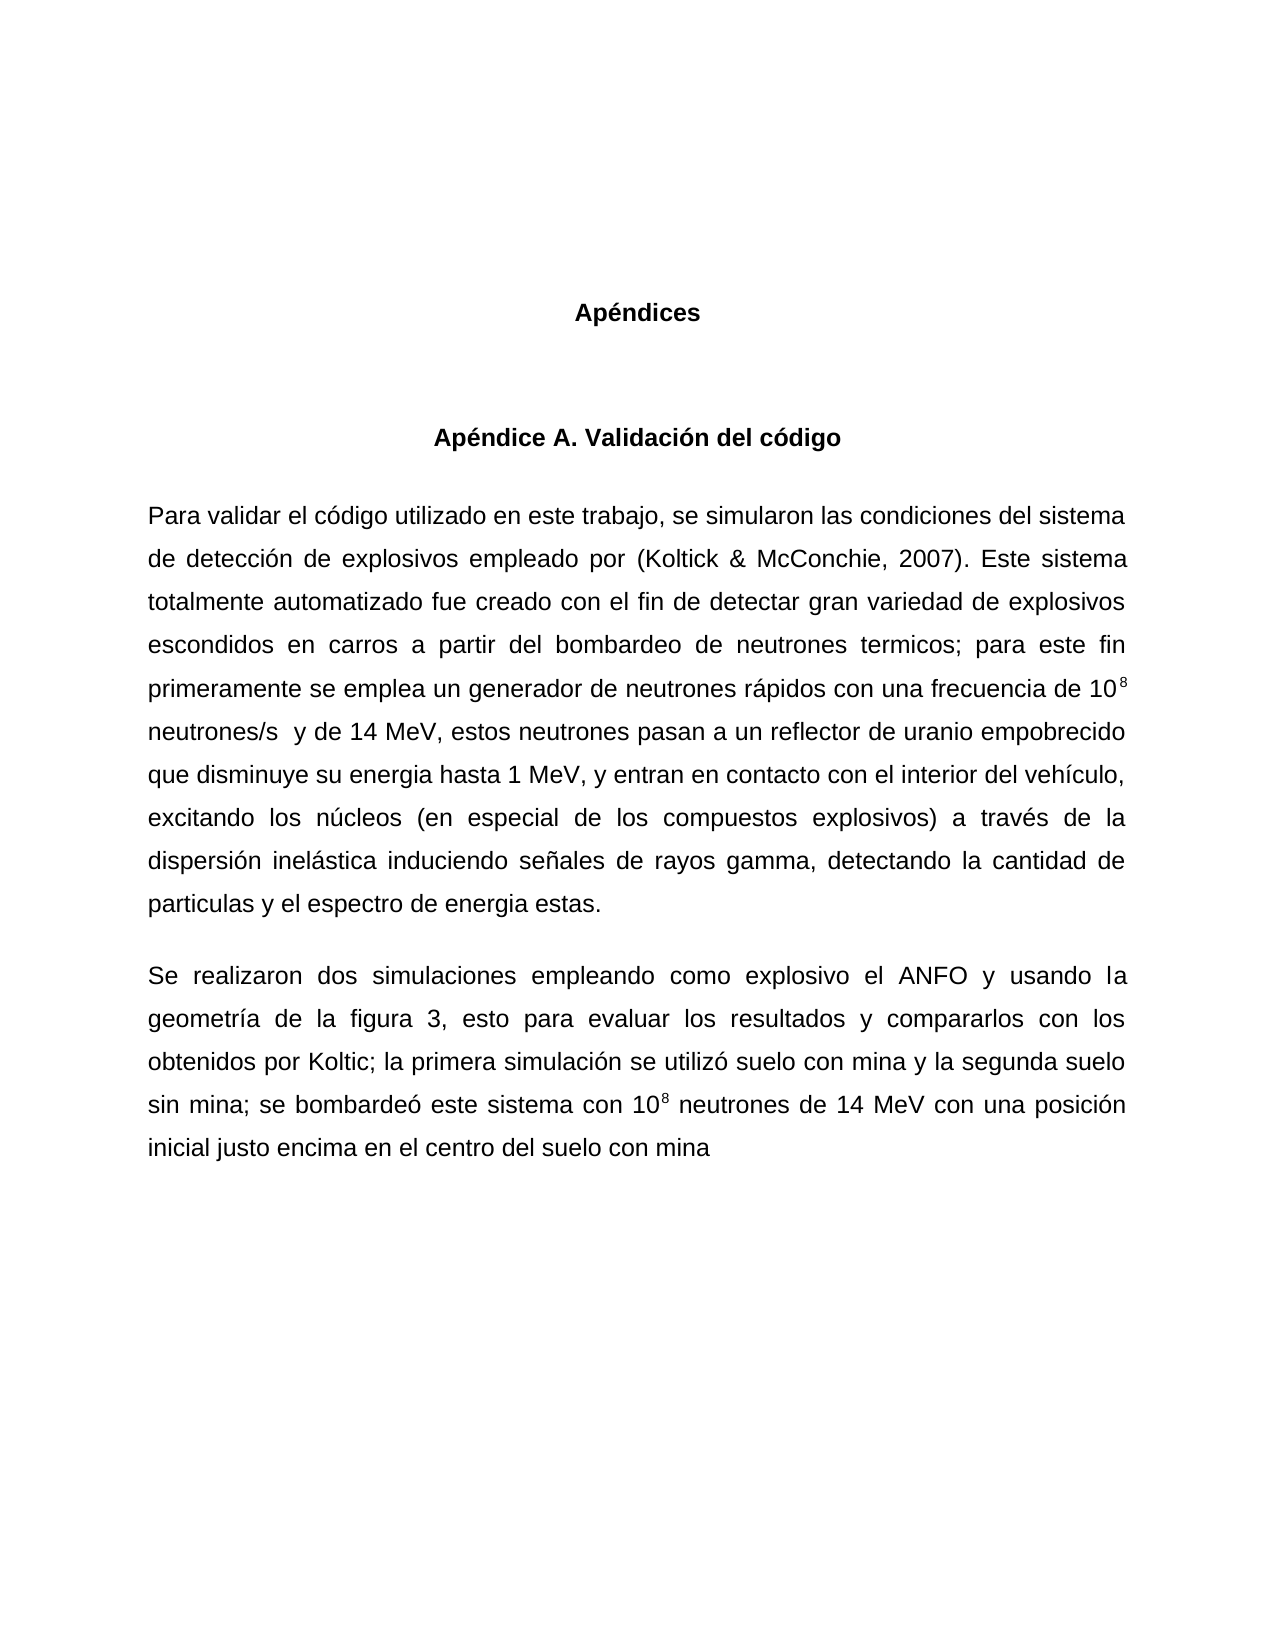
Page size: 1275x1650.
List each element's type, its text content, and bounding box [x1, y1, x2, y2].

text Se realizaron dos simulaciones empleando como explosivo el ANFO y usando la geometría de la figura 3, esto para evaluar los resultados y compararlos con los obtenidos por Koltic; la primera simulación se utilizó suelo con mina y la segunda suelo sin mina; se bombardeó este sistema con 108 neutrones de 14 MeV con una posición inicial justo encima en el centro del suelo con mina [148, 961, 1127, 1162]
subtitle Apéndices [148, 298, 1127, 327]
text Para validar el código utilizado en este trabajo, se simularon las condiciones del sistema de detección de explosivos empleado por (Koltick & McConchie, 2007). Este sistema totalmente automatizado fue creado con el fin de detectar gran variedad de explosivos escondidos en carros a partir del bombardeo de neutrones termicos; para este fin primeramente se emplea un generador de neutrones rápidos con una frecuencia de 108 neutrones/s y de 14 MeV, estos neutrones pasan a un reflector de uranio empobrecido que disminuye su energia hasta 1 MeV, y entran en contacto con el interior del vehículo, excitando los núcleos (en especial de los compuestos explosivos) a través de la dispersión inelástica induciendo señales de rayos gamma, detectando la cantidad de particulas y el espectro de energia estas. [148, 501, 1127, 918]
subtitle Apéndice A. Validación del código [148, 423, 1127, 452]
